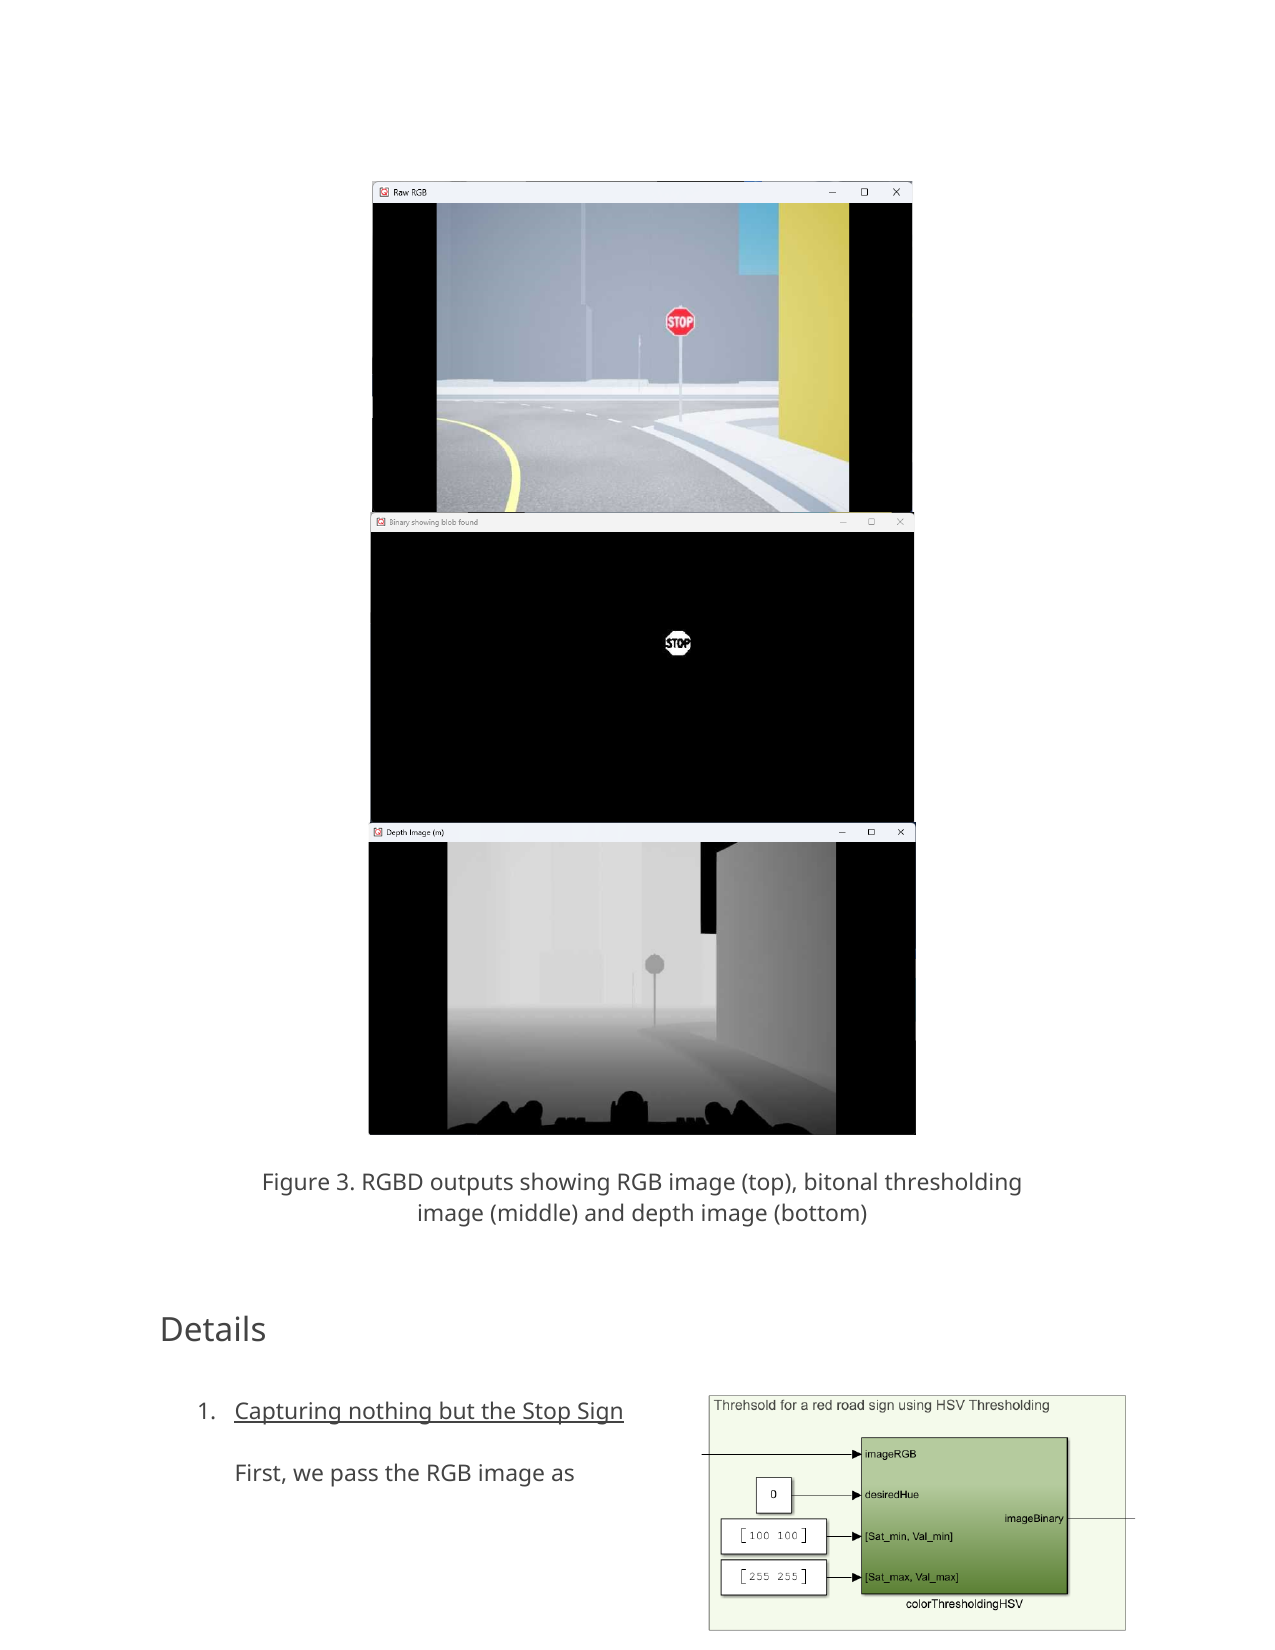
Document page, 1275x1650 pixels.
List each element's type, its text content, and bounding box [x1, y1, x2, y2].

text Figure 3. RGBD outputs showing RGB image (top), bitonal thresholding [159, 1166, 1125, 1197]
picture [368, 181, 916, 1135]
picture [701, 1380, 1135, 1641]
subtitle Details [159, 1306, 1125, 1351]
text image (middle) and depth image (bottom) [159, 1197, 1125, 1228]
